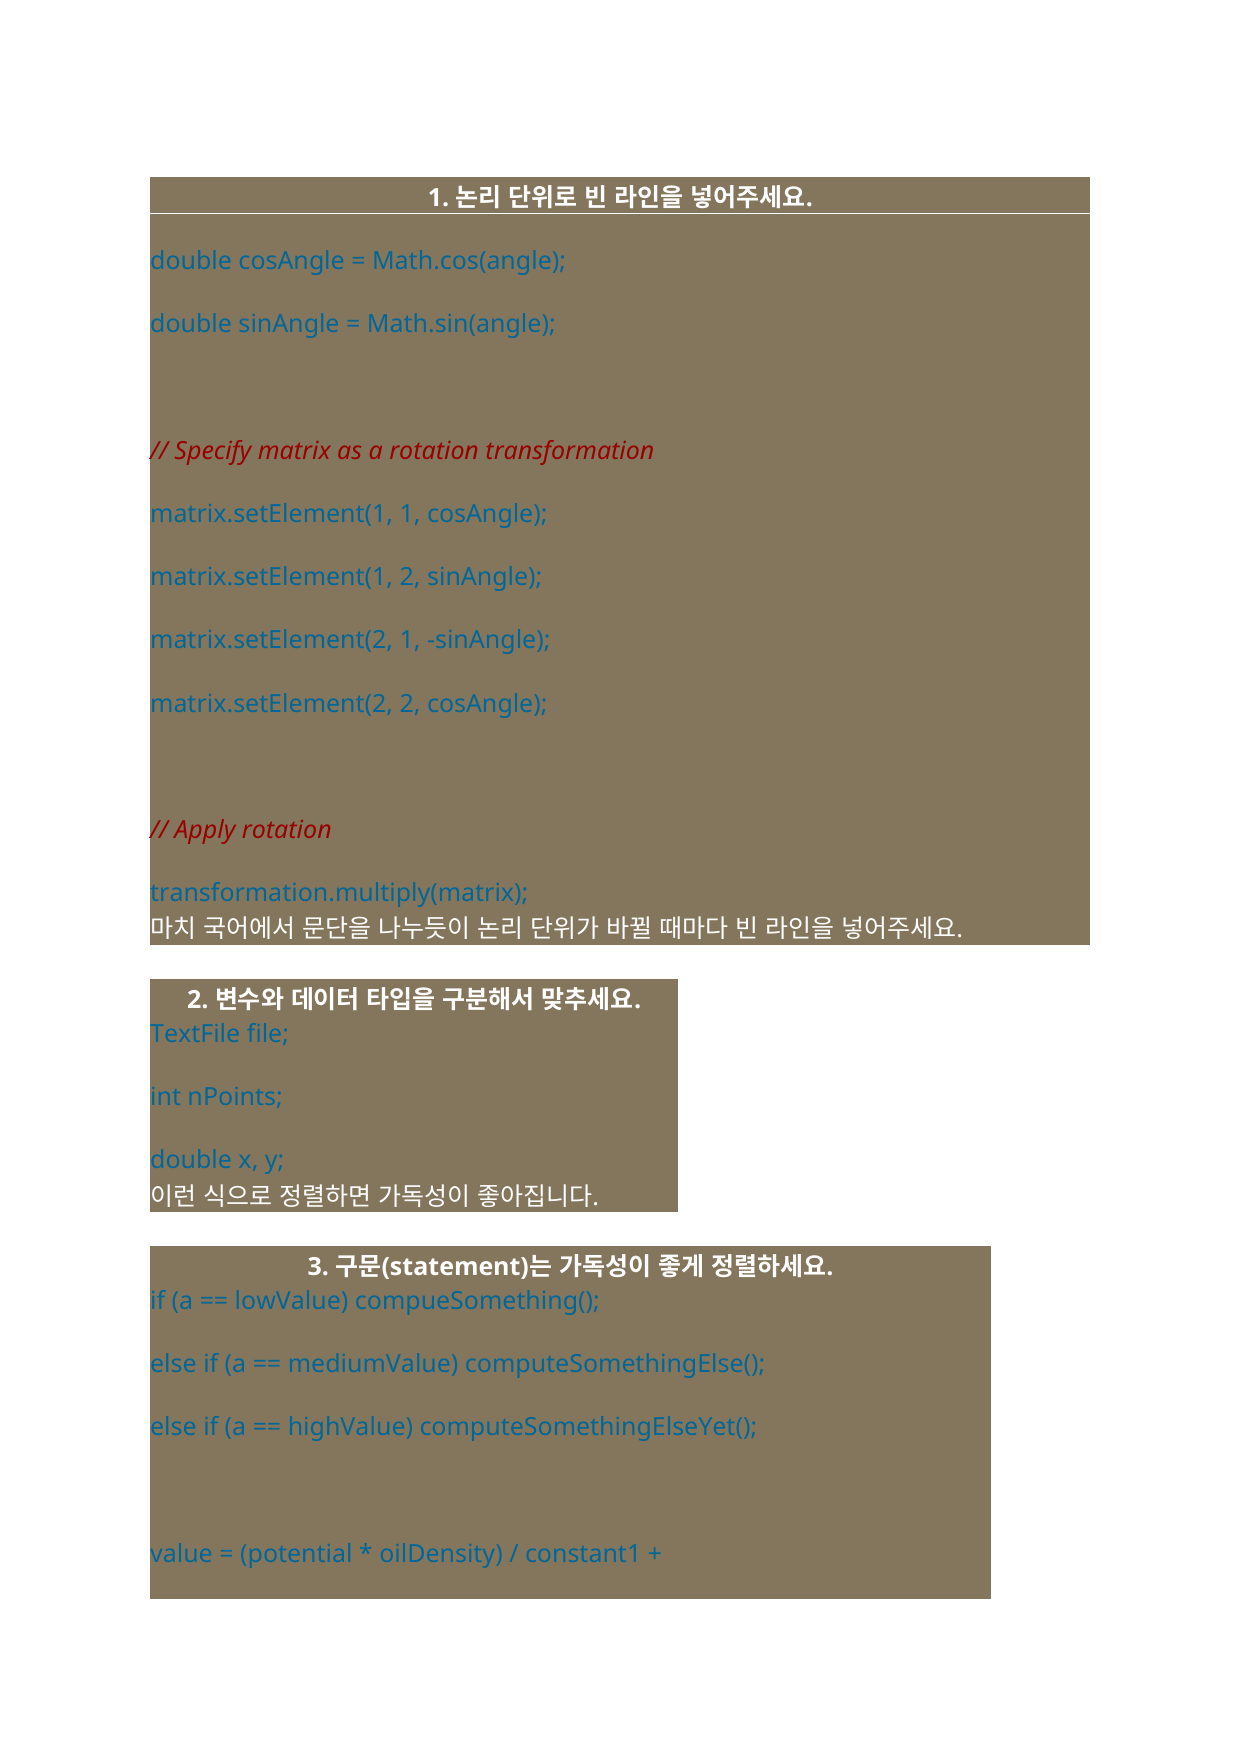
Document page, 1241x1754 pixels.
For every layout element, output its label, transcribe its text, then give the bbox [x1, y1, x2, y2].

table_header 1. 논리 단위로 빈 라인을 넣어주세요. [150, 177, 1090, 213]
table_cell 이런 식으로 정렬하면 가독성이 좋아집니다. [150, 1176, 678, 1212]
table_header 2. 변수와 데이터 타입을 구분해서 맞추세요. [150, 979, 678, 1016]
table_cell 마치 국어에서 문단을 나누듯이 논리 단위가 바뀔 때마다 빈 라인을 넣어주세요. [150, 909, 1090, 945]
table_header 3. 구문(statement)는 가독성이 좋게 정렬하세요. [150, 1246, 991, 1283]
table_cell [150, 214, 1090, 909]
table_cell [150, 1283, 991, 1599]
table_cell TextFile file; int nPoints; double x, y; [150, 1016, 678, 1176]
